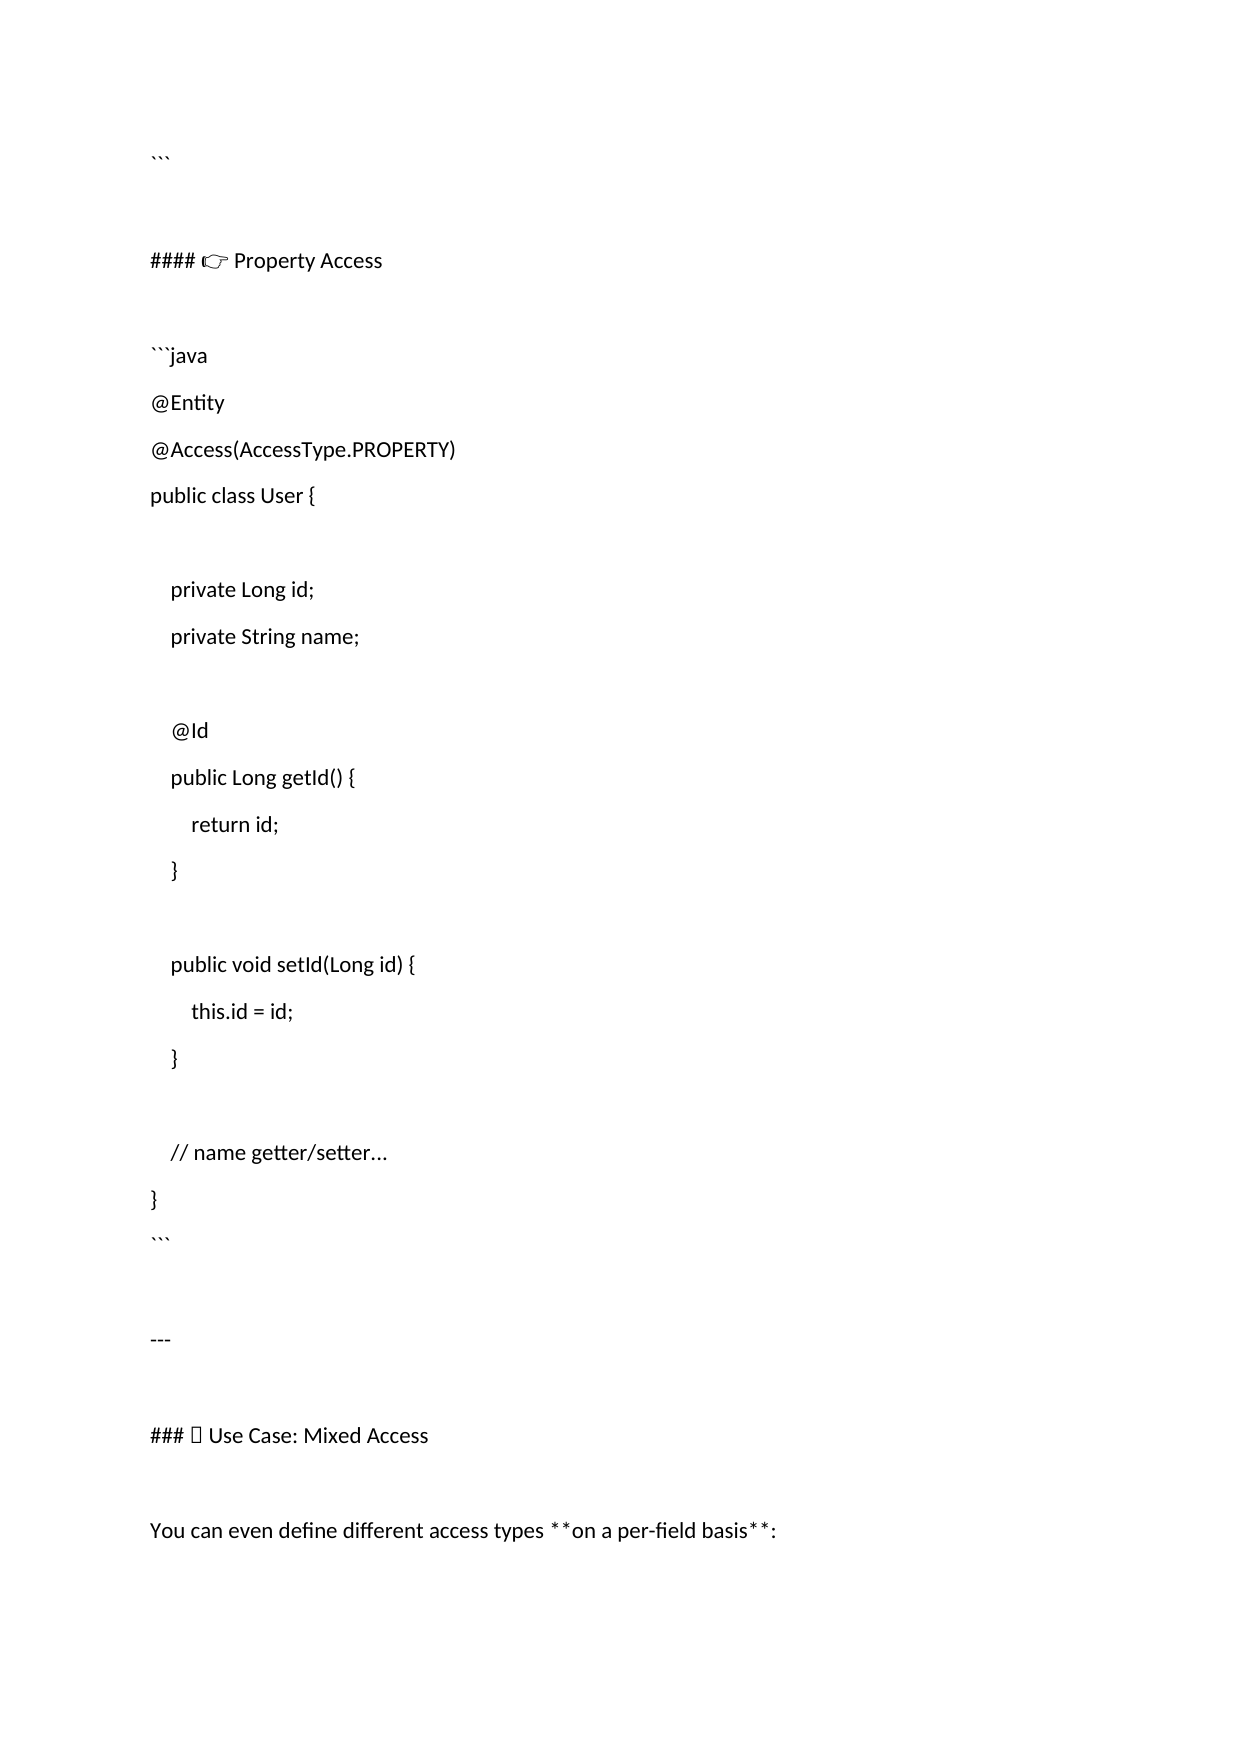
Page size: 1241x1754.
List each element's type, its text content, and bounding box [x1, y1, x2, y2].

text // name getter/setter... [150, 1138, 1090, 1166]
text private Long id; [150, 575, 1090, 603]
text ``` [150, 1232, 1090, 1260]
text } [150, 1044, 1090, 1072]
text ### 🔁 Use Case: Mixed Access [150, 1419, 1090, 1450]
text @Access(AccessType.PROPERTY) [150, 435, 1090, 463]
text public class User { [150, 482, 1090, 510]
text public void setId(Long id) { [150, 950, 1090, 978]
text return id; [150, 810, 1090, 838]
text public Long getId() { [150, 763, 1090, 791]
text @Id [150, 716, 1090, 744]
text } [150, 857, 1090, 885]
text #### 👉 Property Access [150, 244, 1090, 275]
text @Entity [150, 388, 1090, 416]
text } [150, 1185, 1090, 1213]
text ```java [150, 341, 1090, 369]
text You can even define different access types **on a per-field basis**: [150, 1516, 1090, 1544]
text private String name; [150, 622, 1090, 650]
text --- [150, 1325, 1090, 1353]
text this.id = id; [150, 997, 1090, 1025]
text ``` [150, 150, 1090, 178]
